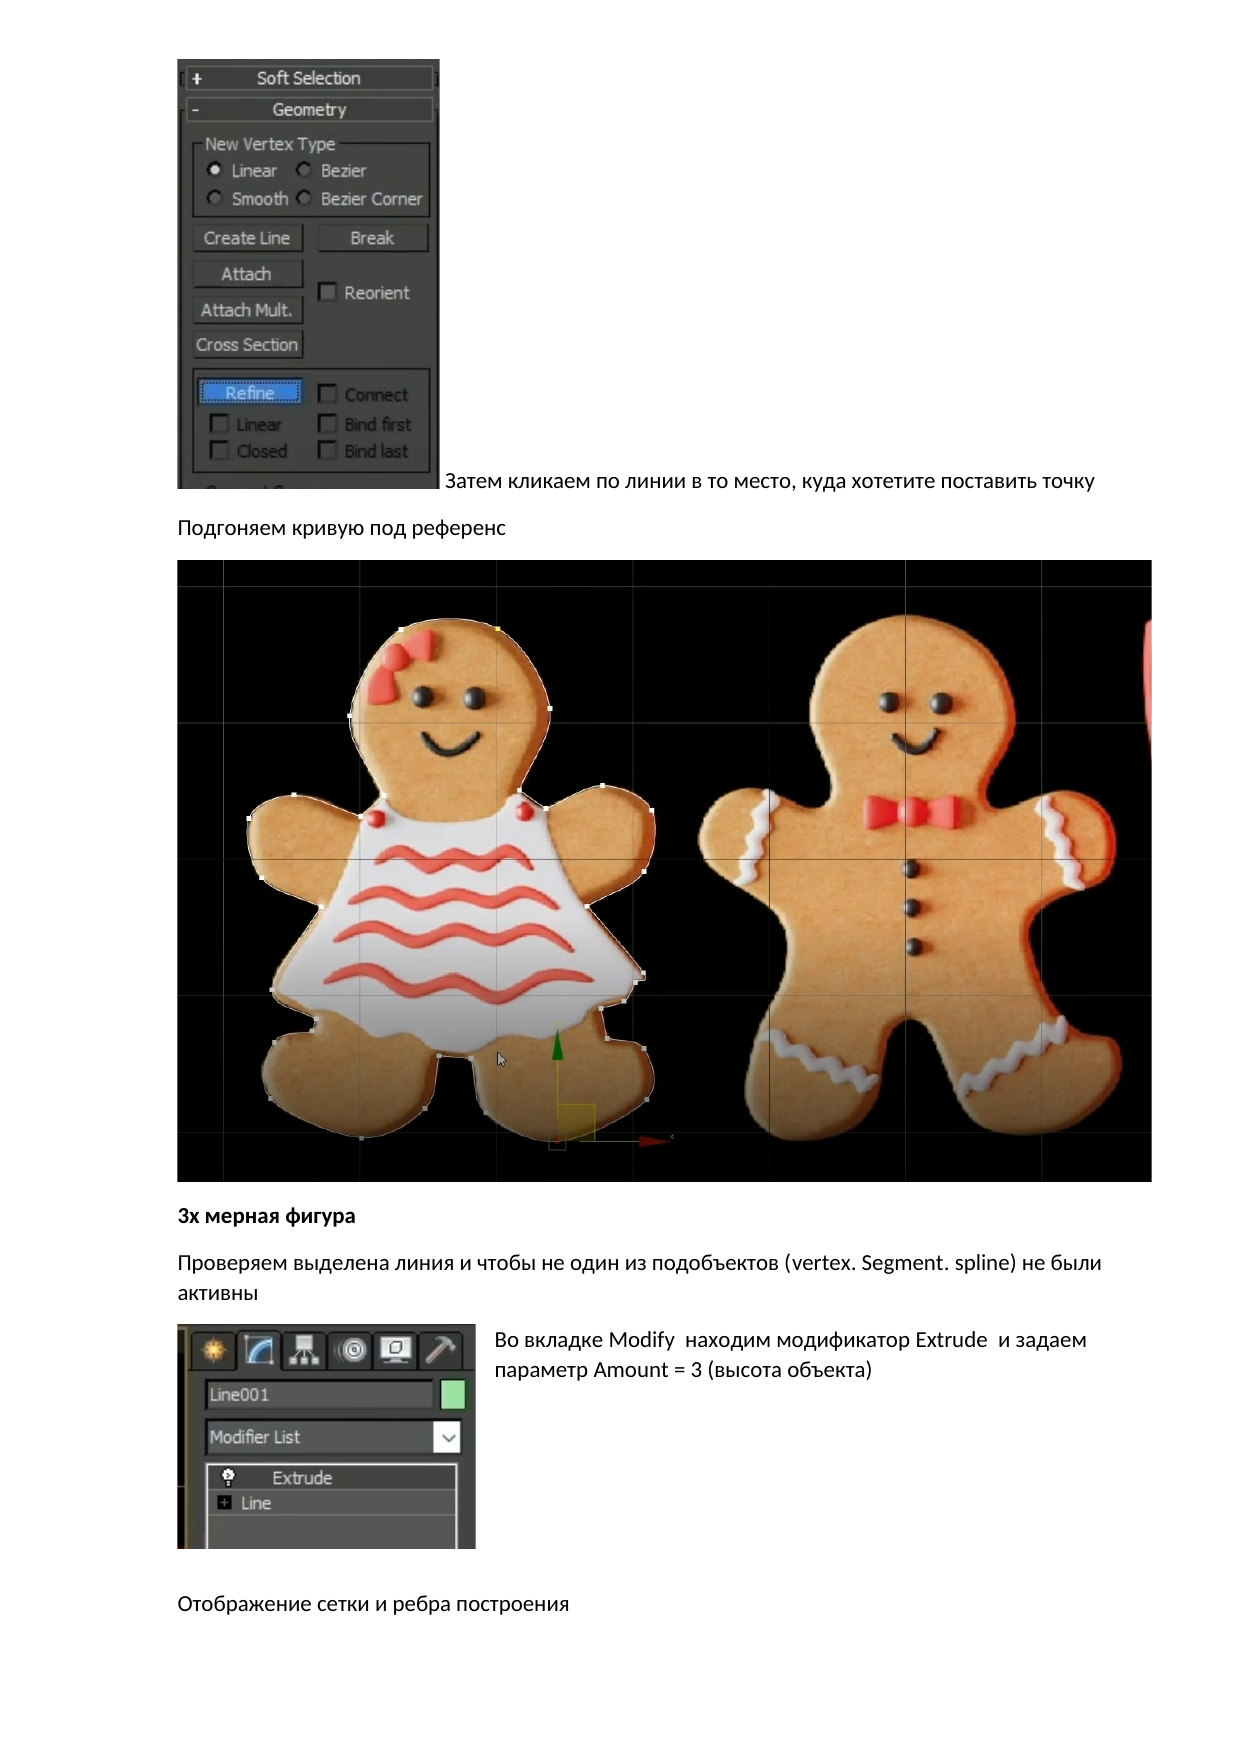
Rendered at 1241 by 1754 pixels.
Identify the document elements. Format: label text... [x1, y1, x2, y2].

picture [177, 1324, 476, 1549]
text Подгоняем кривую под референс [177, 513, 1152, 541]
text Отображение сетки и ребра построения [177, 1589, 1152, 1617]
text Во вкладке Modify находим модификатор Extrude и задаем параметр Amount = 3 (высота объекта) [476, 1325, 1152, 1383]
text 3х мерная фигура [177, 1201, 1152, 1229]
picture [177, 560, 1152, 1182]
picture [177, 59, 440, 489]
text Проверяем выделена линия и чтобы не один из подобъектов (vertex. Segment. spline) не были активны [177, 1248, 1152, 1306]
